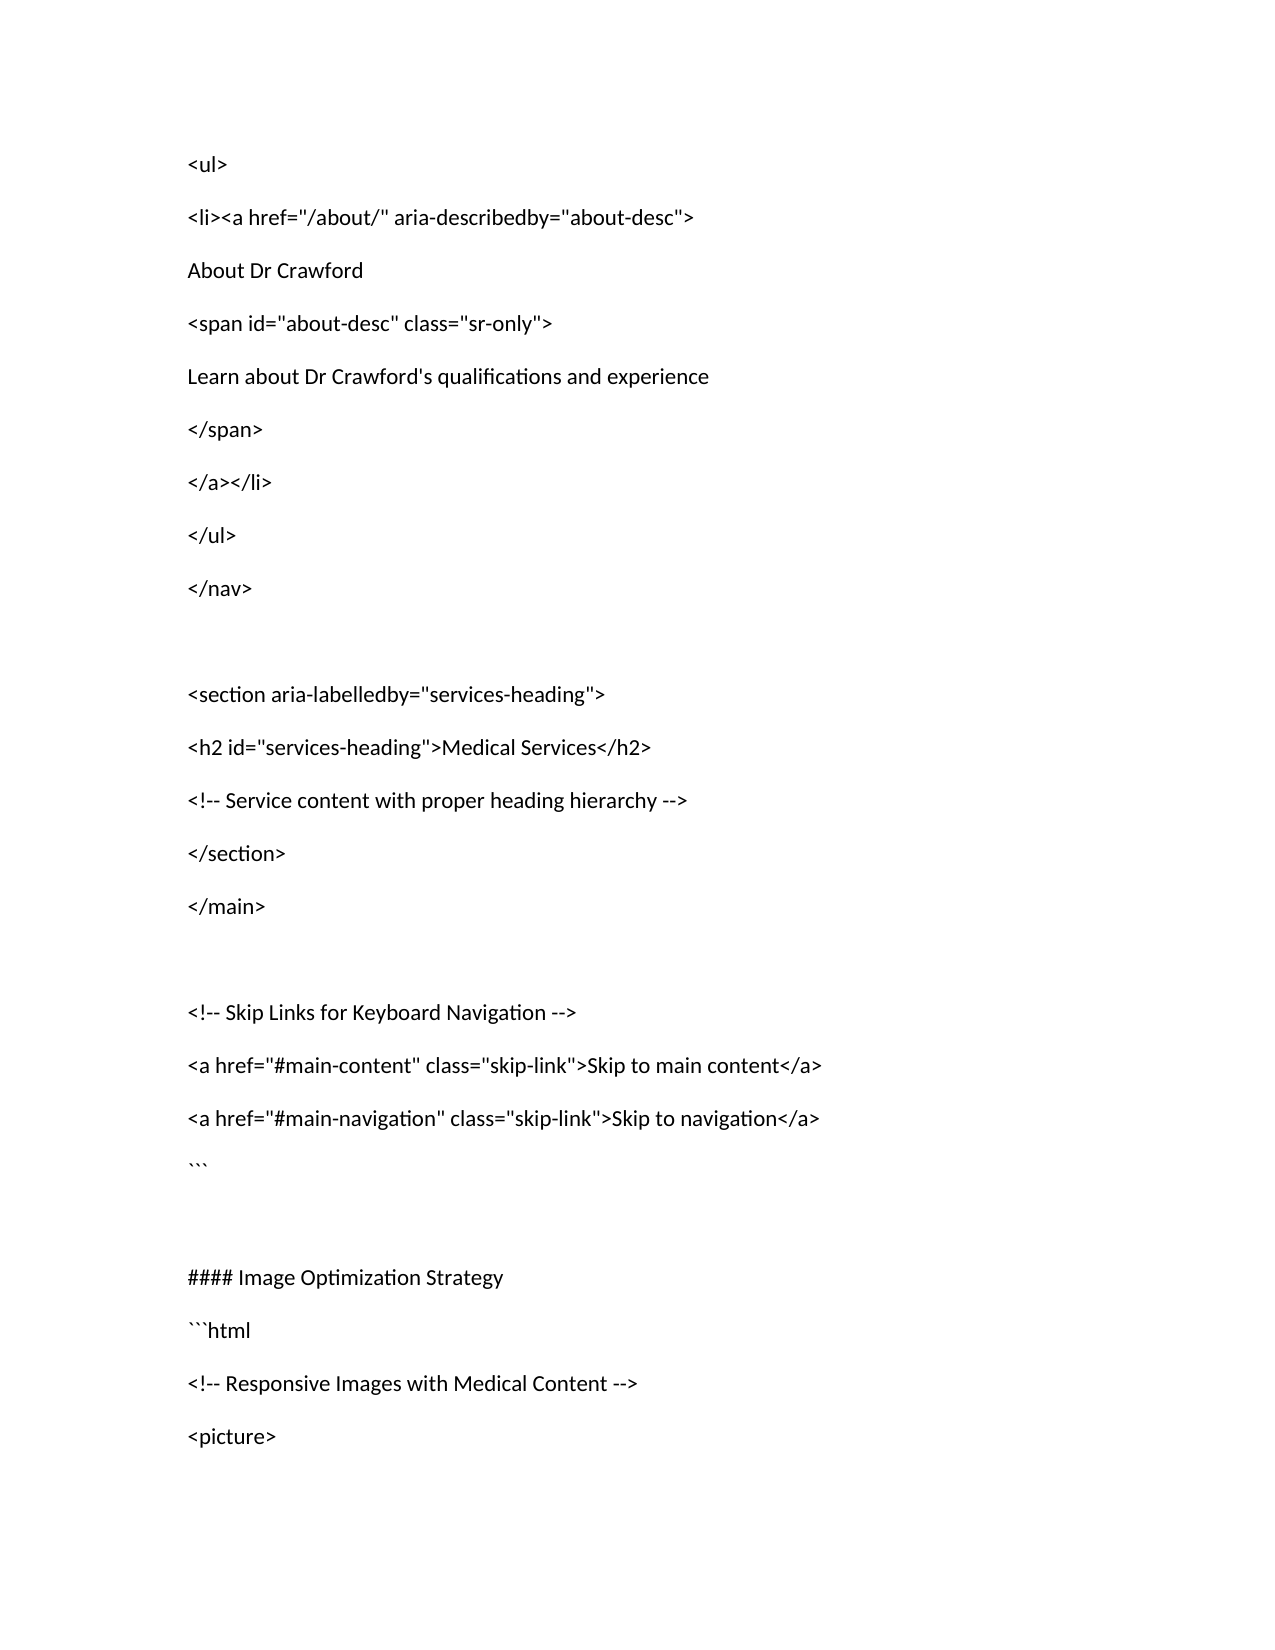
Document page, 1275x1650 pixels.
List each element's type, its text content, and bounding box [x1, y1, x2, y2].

text #### Image Optimization Strategy [187, 1263, 1087, 1291]
text <li><a href="/about/" aria-describedby="about-desc"> [187, 203, 1087, 231]
text ``` [187, 1157, 1087, 1185]
text <a href="#main-content" class="skip-link">Skip to main content</a> [187, 1051, 1087, 1079]
text <!-- Service content with proper heading hierarchy --> [187, 786, 1087, 814]
text </ul> [187, 521, 1087, 549]
text <picture> [187, 1422, 1087, 1451]
text </a></li> [187, 468, 1087, 496]
text </span> [187, 415, 1087, 443]
text ```html [187, 1316, 1087, 1344]
text About Dr Crawford [187, 256, 1087, 284]
text <span id="about-desc" class="sr-only"> [187, 309, 1087, 337]
text Learn about Dr Crawford's qualifications and experience [187, 362, 1087, 390]
text <section aria-labelledby="services-heading"> [187, 680, 1087, 708]
text </section> [187, 839, 1087, 867]
text <h2 id="services-heading">Medical Services</h2> [187, 733, 1087, 761]
text <!-- Skip Links for Keyboard Navigation --> [187, 998, 1087, 1026]
text <!-- Responsive Images with Medical Content --> [187, 1369, 1087, 1397]
text </main> [187, 892, 1087, 920]
text <ul> [187, 150, 1087, 178]
text </nav> [187, 574, 1087, 602]
text <a href="#main-navigation" class="skip-link">Skip to navigation</a> [187, 1104, 1087, 1132]
